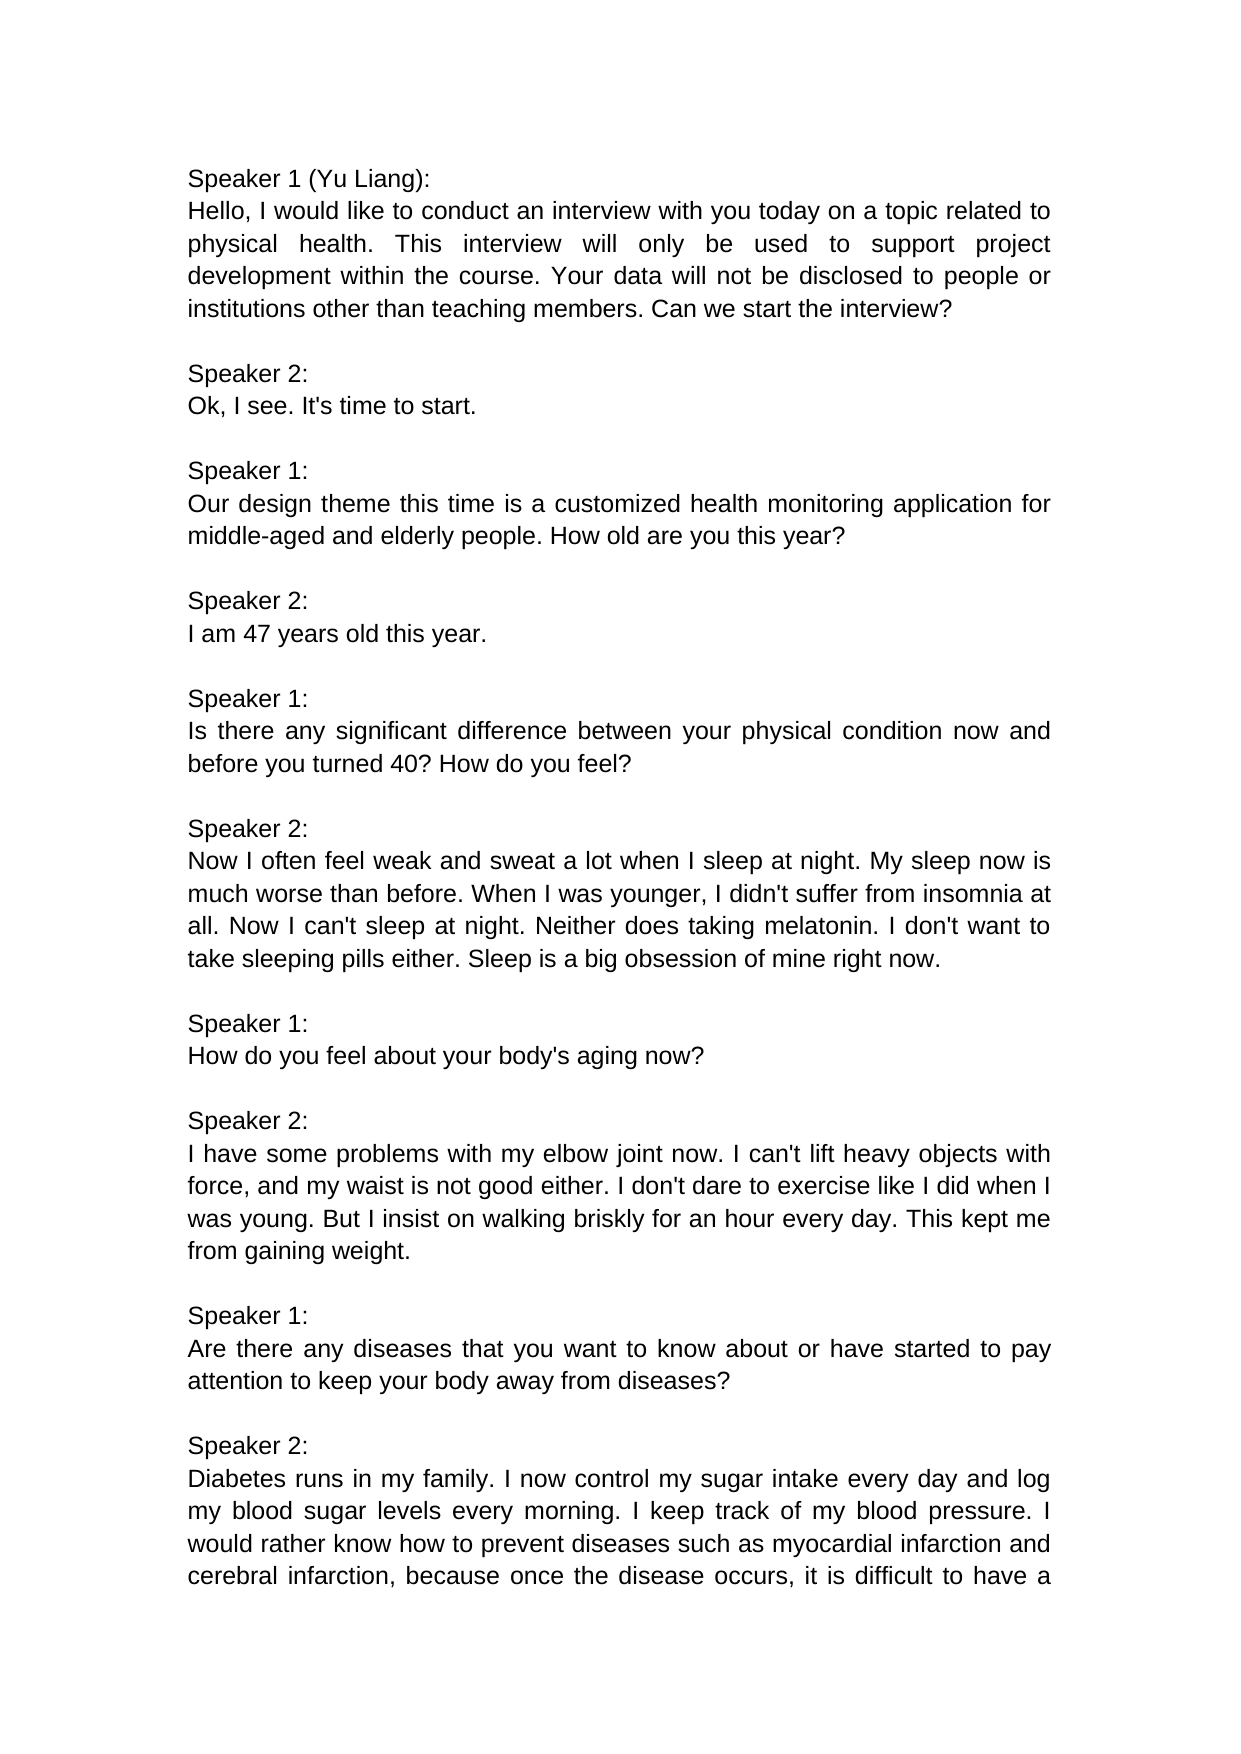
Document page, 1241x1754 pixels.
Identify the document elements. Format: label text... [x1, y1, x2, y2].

text Are there any diseases that you want to know about or have started to pay attention to keep your body away from diseases? [187, 1332, 1053, 1397]
text I am 47 years old this year. [187, 617, 1053, 649]
text Speaker 2: [187, 812, 1053, 844]
text Speaker 2: [187, 1429, 1053, 1462]
text I have some problems with my elbow joint now. I can't lift heavy objects with force, and my waist is not good either. I don't dare to exercise like I did when I was young. But I insist on walking briskly for an hour every day. This kept me from gaining weight. [187, 1137, 1053, 1267]
text Speaker 1: [187, 682, 1053, 714]
text Now I often feel weak and sweat a lot when I sleep at night. My sleep now is much worse than before. When I was younger, I didn't suffer from insomnia at all. Now I can't sleep at night. Neither does taking melatonin. I don't want to take sleeping pills either. Sleep is a big obsession of mine right now. [187, 844, 1053, 974]
text Is there any significant difference between your physical condition now and before you turned 40? How do you feel? [187, 714, 1053, 779]
text Speaker 1 (Yu Liang): [187, 162, 1053, 194]
text Speaker 2: [187, 1104, 1053, 1137]
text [187, 1462, 1053, 1592]
text Speaker 1: [187, 454, 1053, 487]
text Ok, I see. It's time to start. [187, 389, 1053, 422]
text Speaker 2: [187, 584, 1053, 617]
text Our design theme this time is a customized health monitoring application for middle-aged and elderly people. How old are you this year? [187, 487, 1053, 552]
text Speaker 1: [187, 1007, 1053, 1039]
text Hello, I would like to conduct an interview with you today on a topic related to physical health. This interview will only be used to support project development within the course. Your data will not be disclosed to people or institutions other than teaching members. Can we start the interview? [187, 194, 1053, 324]
text Speaker 2: [187, 357, 1053, 389]
text Speaker 1: [187, 1299, 1053, 1332]
text How do you feel about your body's aging now? [187, 1039, 1053, 1072]
